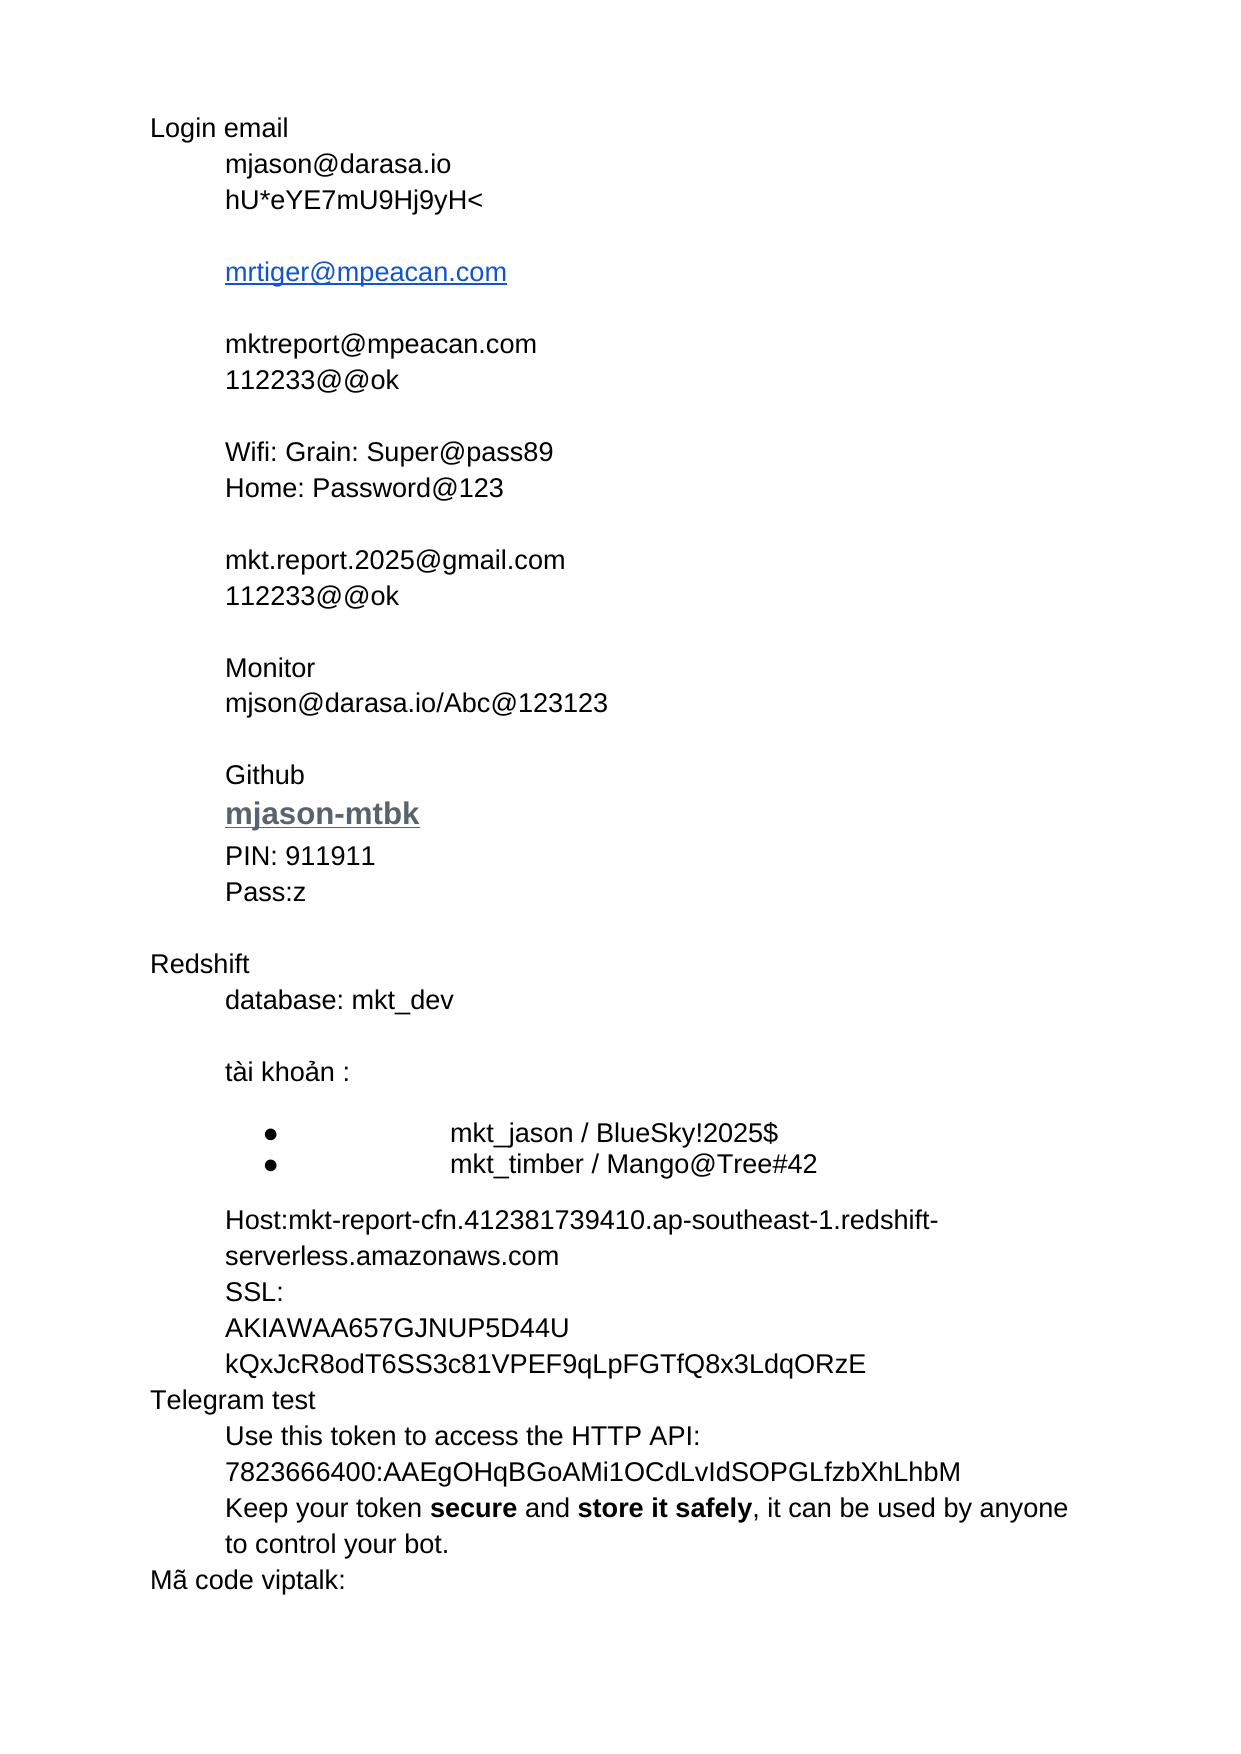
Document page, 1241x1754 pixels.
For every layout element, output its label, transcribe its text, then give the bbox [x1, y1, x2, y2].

text 112233@@ok [225, 364, 1090, 395]
text AKIAWAA657GJNUP5D44U [225, 1312, 1090, 1343]
text database: mkt_dev tài khoản : [225, 984, 1090, 1087]
text kQxJcR8odT6SS3c81VPEF9qLpFGTfQ8x3LdqORzE [225, 1348, 1090, 1379]
text Home: Password@123 [225, 472, 1090, 503]
text Redshift [150, 948, 1090, 979]
list mkt_jason / BlueSky!2025$ [262, 1117, 1090, 1148]
text 112233@@ok [225, 580, 1090, 611]
text PIN: 911911 [225, 840, 1090, 871]
text Use this token to access the HTTP API: [150, 1420, 1090, 1451]
text mrtiger@mpeacan.com [225, 256, 1090, 287]
text hU*eYE7mU9Hj9yH< [225, 184, 1090, 216]
text Github [225, 759, 1090, 791]
text mjason@darasa.io [225, 148, 1090, 180]
text Mã code viptalk: [150, 1564, 1090, 1595]
list mkt_timber / Mango@Tree#42 [262, 1148, 1090, 1179]
text Monitor [225, 652, 1090, 683]
text Wifi: Grain: Super@pass89 [225, 436, 1090, 467]
text SSL: [225, 1276, 1090, 1307]
text mkt.report.2025@gmail.com [225, 544, 1090, 575]
text mjson@darasa.io/Abc@123123 [225, 687, 1090, 719]
text Login email [150, 112, 1090, 144]
text Keep your token secure and store it safely, it can be used by anyone to control your bot. [225, 1492, 1090, 1559]
text Telegram test [150, 1384, 1090, 1415]
text 7823666400:AAEgOHqBGoAMi1OCdLvIdSOPGLfzbXhLhbM [225, 1456, 1090, 1487]
text Pass:z [225, 876, 1090, 907]
text Host:mkt-report-cfn.412381739410.ap-southeast-1.redshift-serverless.amazonaws.com [225, 1204, 1090, 1271]
text mktreport@mpeacan.com [225, 328, 1090, 359]
subtitle mjason-mtbk [150, 795, 1090, 831]
